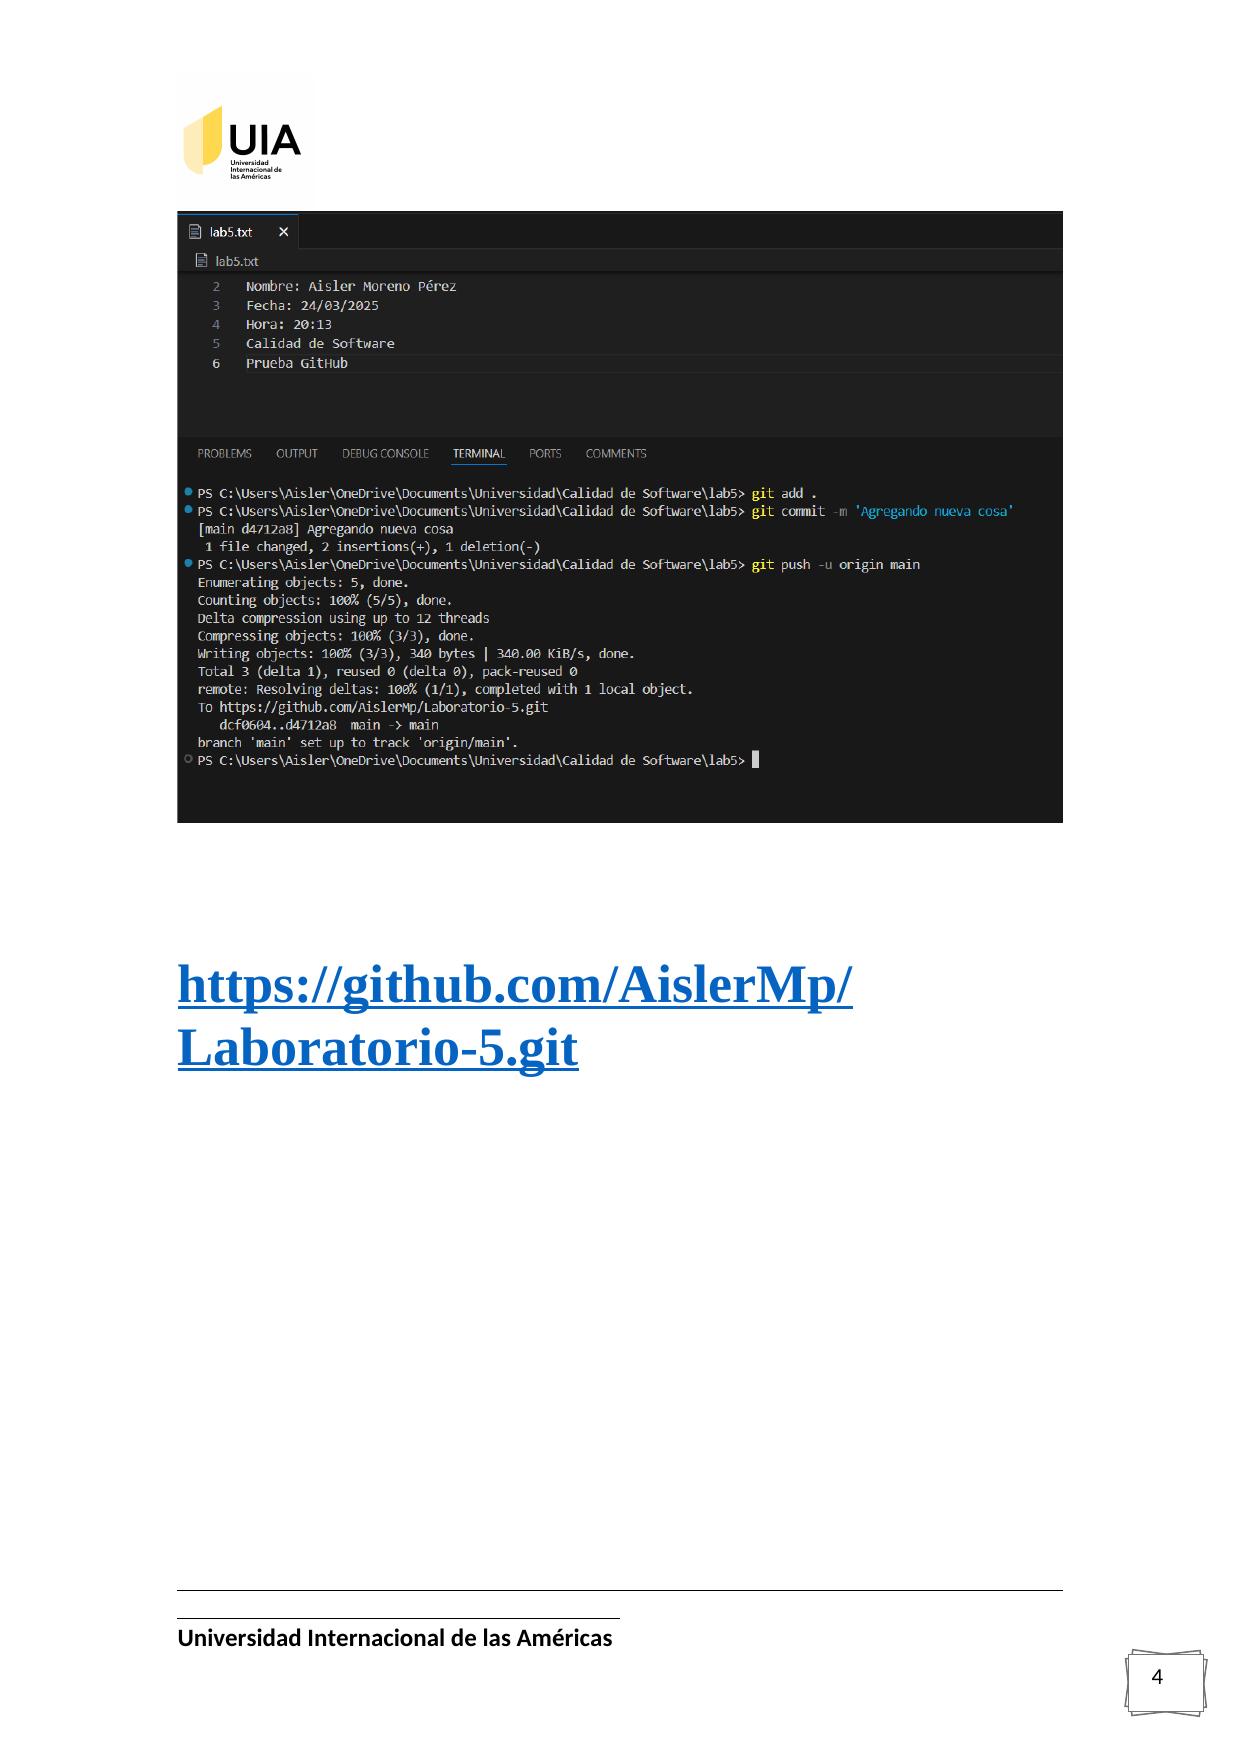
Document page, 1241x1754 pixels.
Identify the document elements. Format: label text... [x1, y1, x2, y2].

text https://github.com/AislerMp/Laboratorio-5.git [177, 952, 1063, 1077]
picture [177, 73, 1063, 823]
